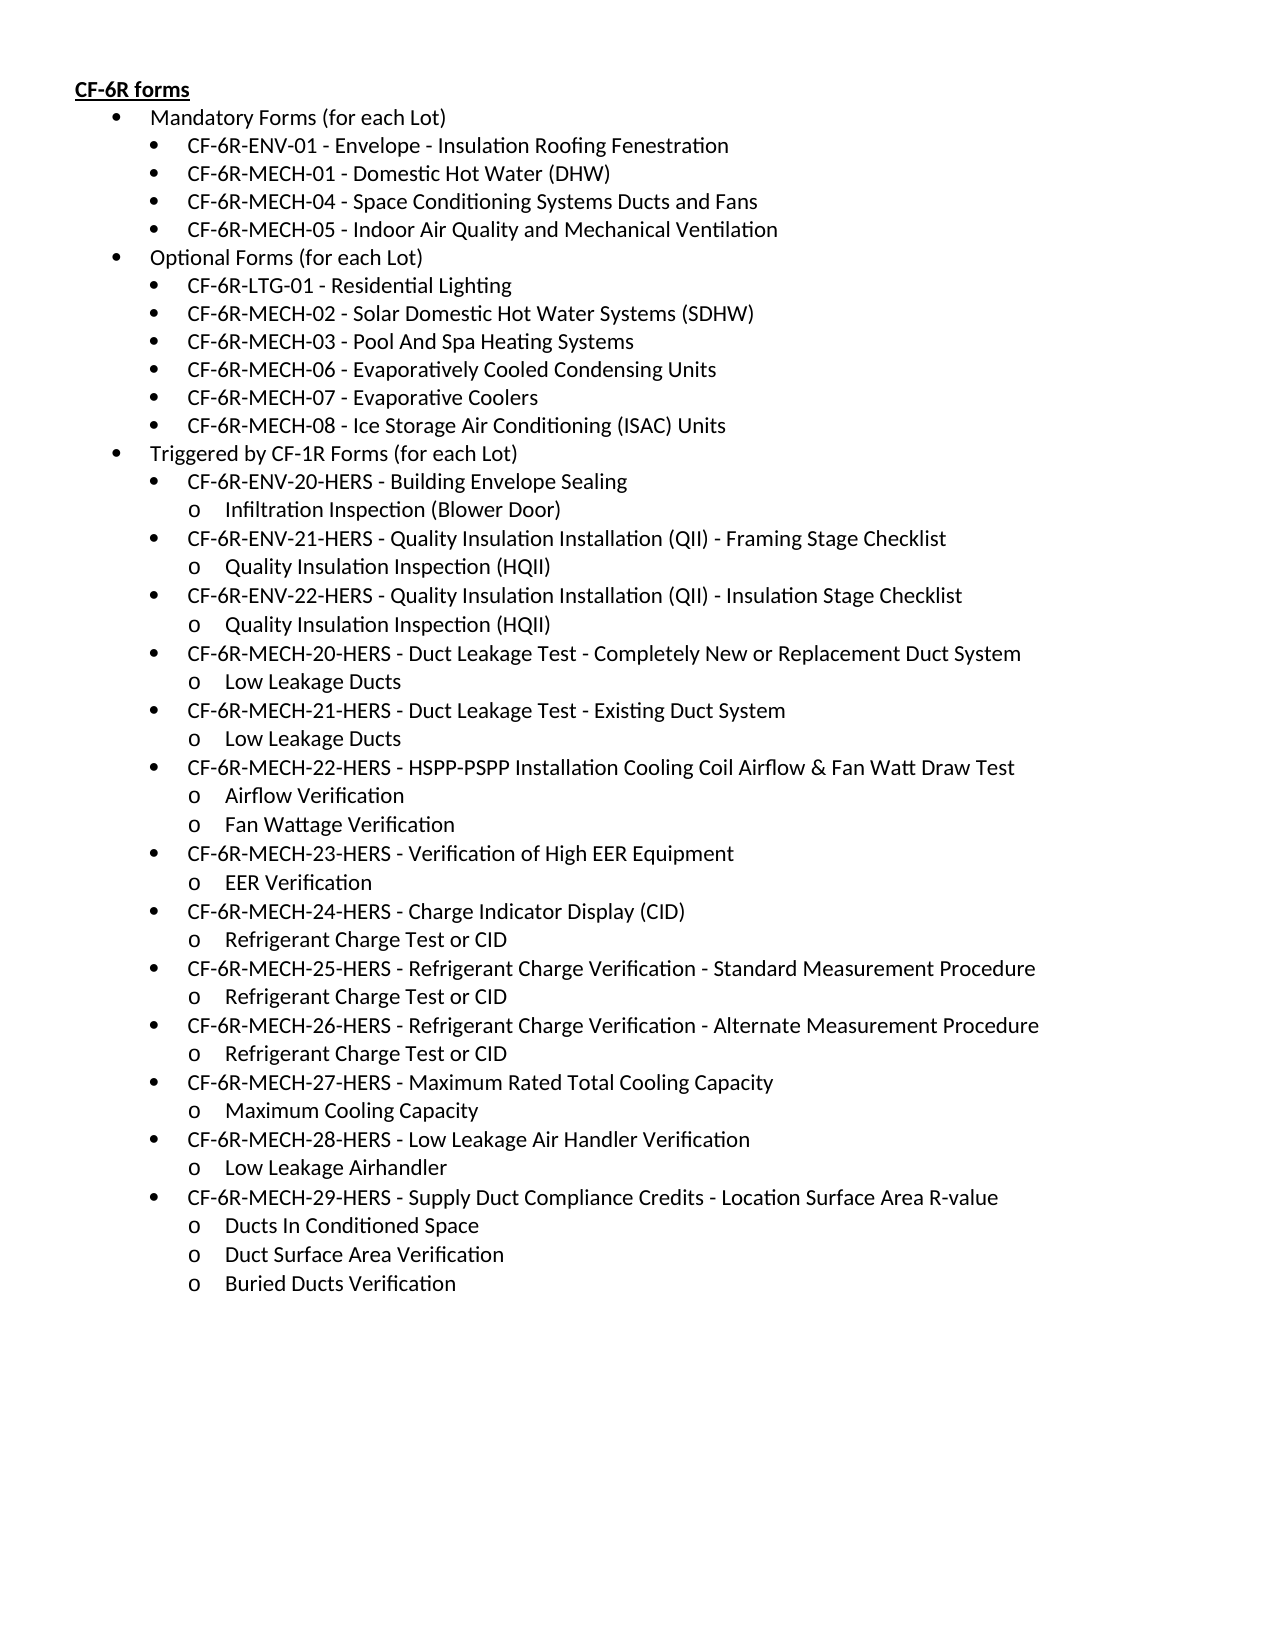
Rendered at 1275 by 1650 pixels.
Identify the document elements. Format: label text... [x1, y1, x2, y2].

list Quality Insulation Inspection (HQII) [187, 552, 1200, 582]
list CF-6R-MECH-23-HERS - Verification of High EER Equipment [150, 839, 1200, 868]
list CF-6R-ENV-22-HERS - Quality Insulation Installation (QII) - Insulation Stage Checklist [150, 582, 1200, 610]
list CF-6R-MECH-20-HERS - Duct Leakage Test - Completely New or Replacement Duct System [150, 639, 1200, 667]
list CF-6R-MECH-05 - Indoor Air Quality and Mechanical Ventilation [150, 215, 1200, 243]
list CF-6R-MECH-01 - Domestic Hot Water (DHW) [150, 159, 1200, 187]
list CF-6R-MECH-25-HERS - Refrigerant Charge Verification - Standard Measurement Procedure [150, 954, 1200, 982]
list CF-6R-ENV-20-HERS - Building Envelope Sealing [150, 467, 1200, 495]
list Infiltration Inspection (Blower Door) [187, 495, 1200, 524]
list Quality Insulation Inspection (HQII) [187, 610, 1200, 639]
list Refrigerant Charge Test or CID [187, 925, 1200, 954]
list Fan Wattage Verification [187, 810, 1200, 839]
list Ducts In Conditioned Space [187, 1211, 1200, 1240]
list Optional Forms (for each Lot) [112, 243, 1200, 271]
list CF-6R-ENV-21-HERS - Quality Insulation Installation (QII) - Framing Stage Checklist [150, 524, 1200, 552]
list Maximum Cooling Capacity [187, 1096, 1200, 1126]
list CF-6R-MECH-27-HERS - Maximum Rated Total Cooling Capacity [150, 1068, 1200, 1096]
list CF-6R-MECH-29-HERS - Supply Duct Compliance Credits - Location Surface Area R-value [150, 1183, 1200, 1211]
text CF-6R forms [75, 75, 1200, 103]
list CF-6R-MECH-06 - Evaporatively Cooled Condensing Units [150, 355, 1200, 383]
list Duct Surface Area Verification [187, 1240, 1200, 1269]
list Low Leakage Ducts [187, 667, 1200, 696]
list Triggered by CF-1R Forms (for each Lot) [112, 439, 1200, 467]
list CF-6R-MECH-08 - Ice Storage Air Conditioning (ISAC) Units [150, 411, 1200, 439]
list CF-6R-MECH-24-HERS - Charge Indicator Display (CID) [150, 897, 1200, 925]
list CF-6R-MECH-07 - Evaporative Coolers [150, 383, 1200, 411]
list CF-6R-MECH-22-HERS - HSPP-PSPP Installation Cooling Coil Airflow & Fan Watt Draw Test [150, 753, 1200, 781]
list CF-6R-MECH-04 - Space Conditioning Systems Ducts and Fans [150, 187, 1200, 215]
list Refrigerant Charge Test or CID [187, 982, 1200, 1011]
list CF-6R-MECH-28-HERS - Low Leakage Air Handler Verification [150, 1126, 1200, 1153]
list Low Leakage Airhandler [187, 1153, 1200, 1183]
list CF-6R-MECH-21-HERS - Duct Leakage Test - Existing Duct System [150, 696, 1200, 724]
list Low Leakage Ducts [187, 724, 1200, 753]
list Buried Ducts Verification [187, 1269, 1200, 1298]
list Mandatory Forms (for each Lot) [112, 103, 1200, 131]
list Airflow Verification [187, 781, 1200, 810]
list CF-6R-MECH-03 - Pool And Spa Heating Systems [150, 327, 1200, 355]
list EER Verification [187, 868, 1200, 897]
list Refrigerant Charge Test or CID [187, 1039, 1200, 1068]
list CF-6R-LTG-01 - Residential Lighting [150, 271, 1200, 299]
list CF-6R-ENV-01 - Envelope - Insulation Roofing Fenestration [150, 131, 1200, 159]
list CF-6R-MECH-02 - Solar Domestic Hot Water Systems (SDHW) [150, 299, 1200, 327]
list CF-6R-MECH-26-HERS - Refrigerant Charge Verification - Alternate Measurement Procedure [150, 1011, 1200, 1039]
